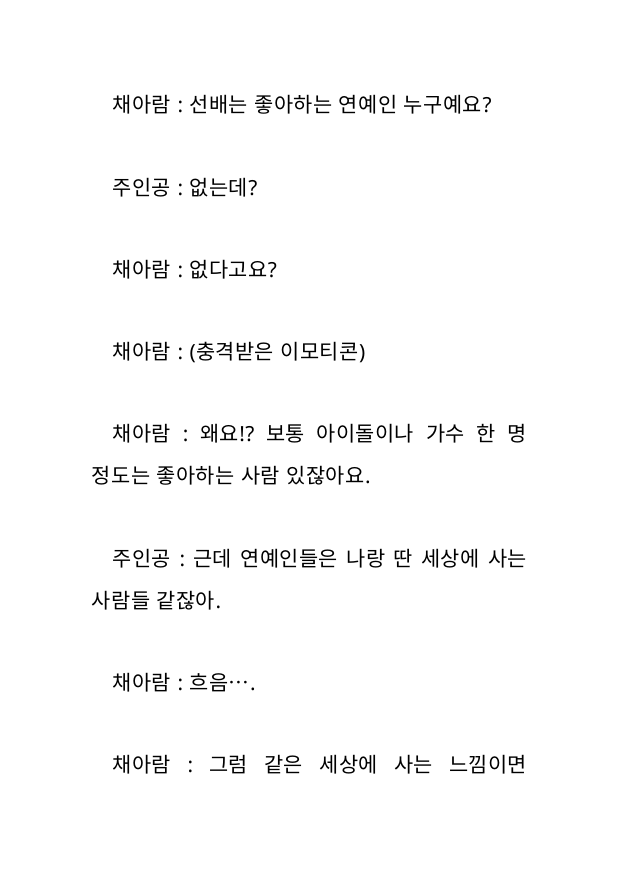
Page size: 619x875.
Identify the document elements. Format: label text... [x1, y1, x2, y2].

text 채아람 : 선배는 좋아하는 연예인 누구예요? [92, 88, 527, 119]
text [92, 749, 527, 779]
text 주인공 : 없는데? [92, 171, 527, 201]
text 채아람 : 흐음…. [92, 666, 527, 697]
text 채아람 : (충격받은 이모티콘) [92, 335, 527, 365]
text 채아람 : 왜요!? 보통 아이돌이나 가수 한 명 정도는 좋아하는 사람 있잖아요. [92, 417, 527, 490]
text 주인공 : 근데 연예인들은 나랑 딴 세상에 사는 사람들 같잖아. [92, 542, 527, 614]
text 채아람 : 없다고요? [92, 253, 527, 283]
